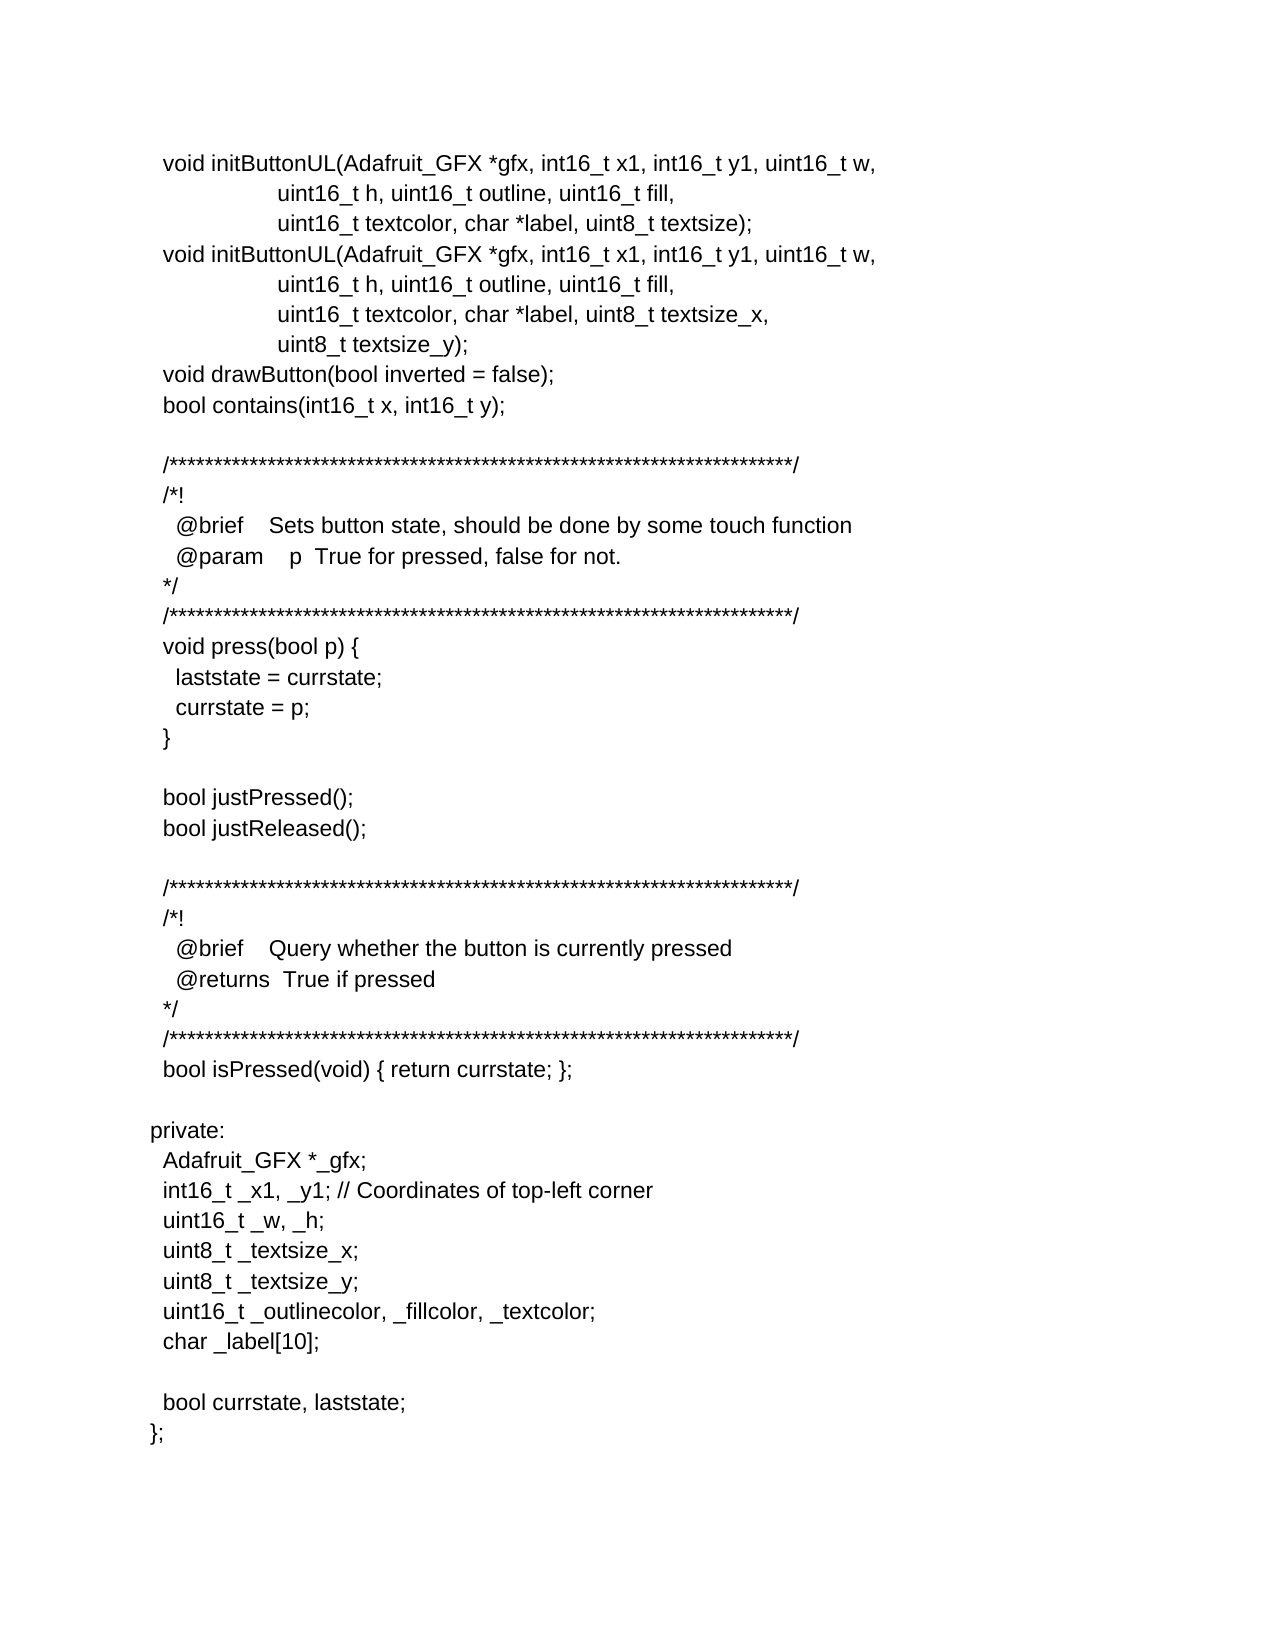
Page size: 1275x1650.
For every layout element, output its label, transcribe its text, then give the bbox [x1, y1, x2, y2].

text uint16_t _outlinecolor, _fillcolor, _textcolor; [150, 1298, 1125, 1324]
text bool contains(int16_t x, int16_t y); [150, 392, 1125, 418]
text Adafruit_GFX *_gfx; [150, 1147, 1125, 1173]
text bool isPressed(void) { return currstate; }; [150, 1056, 1125, 1083]
text /*! [150, 482, 1125, 509]
text void press(bool p) { [150, 633, 1125, 660]
text uint16_t _w, _h; [150, 1207, 1125, 1234]
text /**********************************************************************/ [150, 1026, 1125, 1052]
text uint8_t _textsize_y; [150, 1268, 1125, 1294]
text /*! [150, 905, 1125, 932]
text @returns True if pressed [150, 966, 1125, 992]
text void initButtonUL(Adafruit_GFX *gfx, int16_t x1, int16_t y1, uint16_t w, [150, 241, 1125, 267]
text /**********************************************************************/ [150, 452, 1125, 478]
text @param p True for pressed, false for not. [150, 543, 1125, 569]
text currstate = p; [150, 694, 1125, 720]
text laststate = currstate; [150, 663, 1125, 690]
text uint8_t _textsize_x; [150, 1237, 1125, 1264]
text */ [150, 573, 1125, 599]
text void drawButton(bool inverted = false); [150, 361, 1125, 388]
text bool currstate, laststate; [150, 1388, 1125, 1415]
text */ [150, 996, 1125, 1022]
text @brief Sets button state, should be done by some touch function [150, 512, 1125, 539]
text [150, 180, 1125, 207]
text @brief Query whether the button is currently pressed [150, 935, 1125, 962]
text uint16_t h, uint16_t outline, uint16_t fill, [150, 271, 1125, 297]
text int16_t _x1, _y1; // Coordinates of top-left corner [150, 1177, 1125, 1203]
text uint16_t textcolor, char *label, uint8_t textsize); [150, 210, 1125, 237]
text }; [150, 1419, 1125, 1445]
text char _label[10]; [150, 1328, 1125, 1354]
text /**********************************************************************/ [150, 603, 1125, 629]
text } [150, 724, 1125, 750]
text bool justReleased(); [150, 814, 1125, 841]
text uint16_t textcolor, char *label, uint8_t textsize_x, [150, 301, 1125, 327]
text void initButtonUL(Adafruit_GFX *gfx, int16_t x1, int16_t y1, uint16_t w, [150, 150, 1125, 176]
text /**********************************************************************/ [150, 875, 1125, 901]
text private: [150, 1117, 1125, 1143]
text uint8_t textsize_y); [150, 331, 1125, 358]
text bool justPressed(); [150, 784, 1125, 811]
